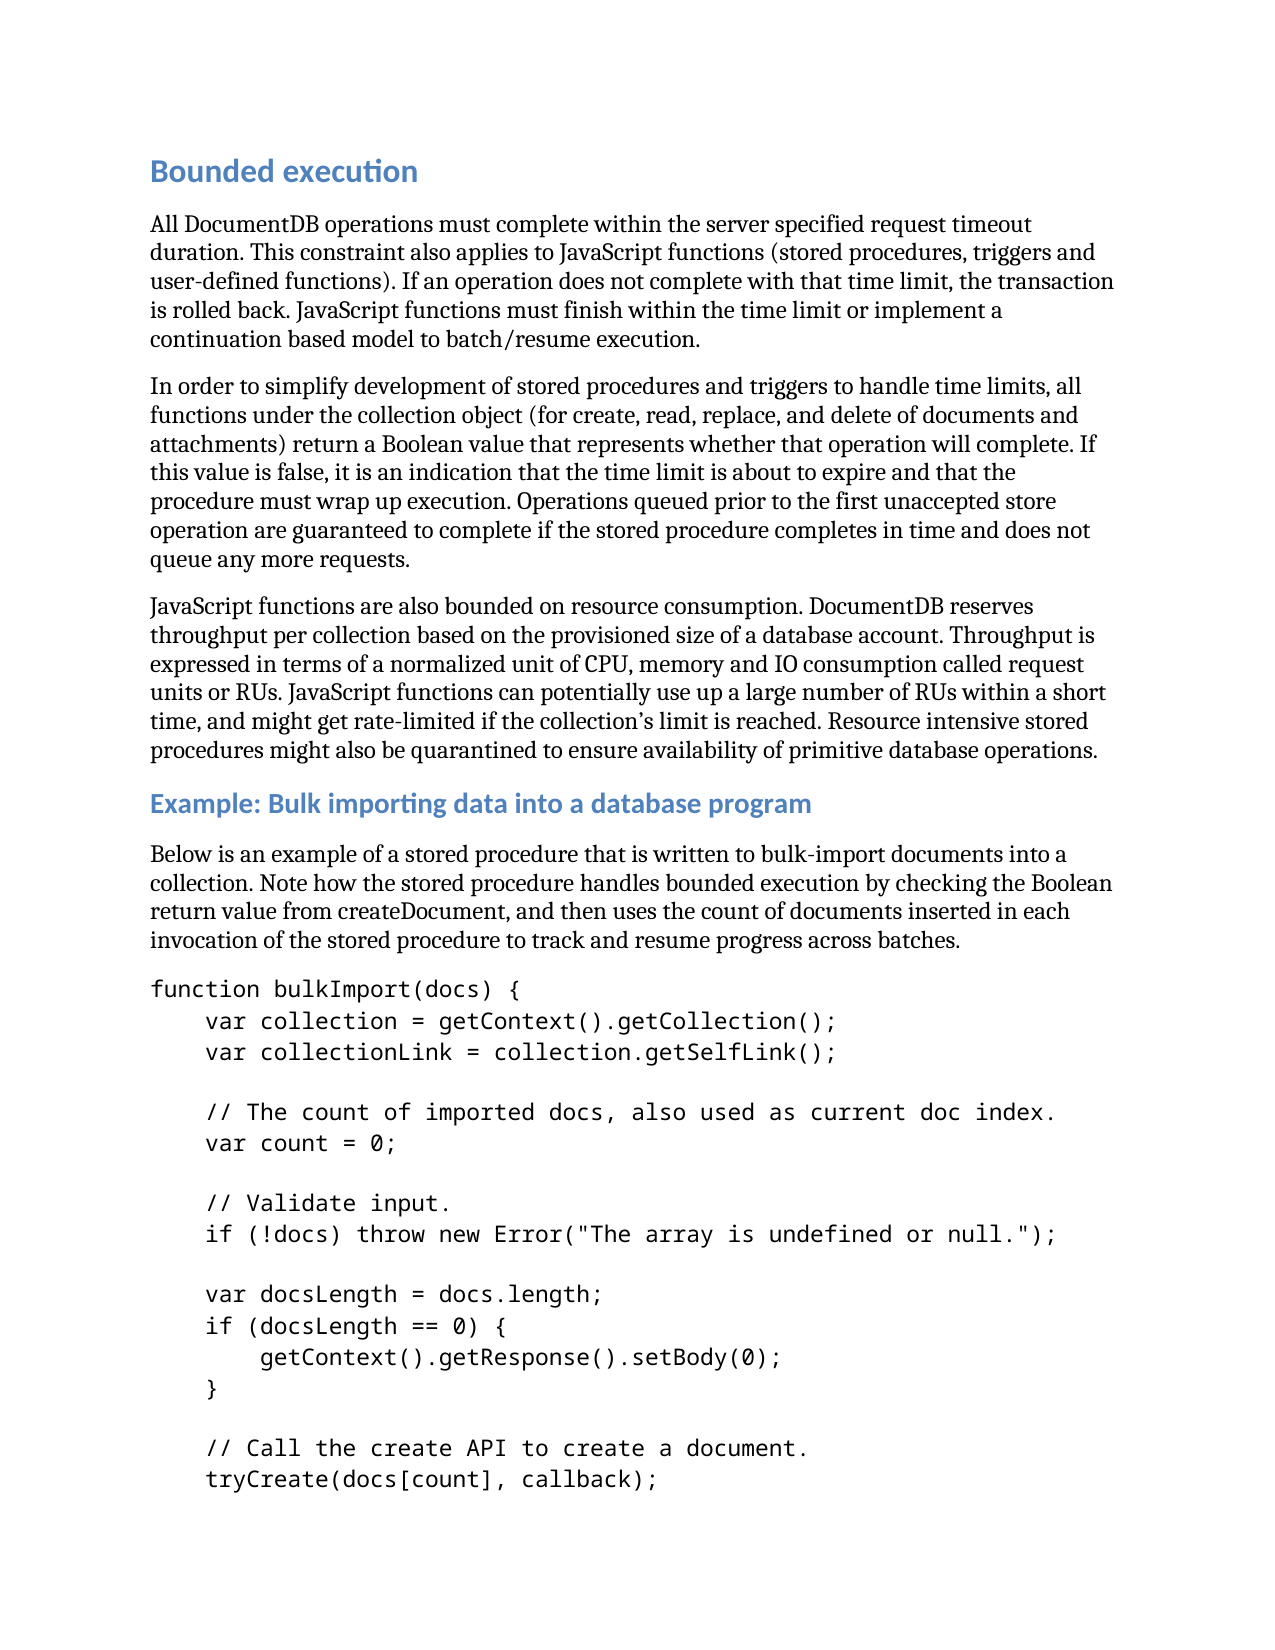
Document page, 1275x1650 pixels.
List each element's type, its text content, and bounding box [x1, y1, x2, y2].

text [150, 973, 1125, 1495]
text JavaScript functions are also bounded on resource consumption. DocumentDB reserves throughput per collection based on the provisioned size of a database account. Throughput is expressed in terms of a normalized unit of CPU, memory and IO consumption called request units or RUs. JavaScript functions can potentially use up a large number of RUs within a short time, and might get rate-limited if the collection’s limit is reached. Resource intensive stored procedures might also be quarantined to ensure availability of primitive database operations. [150, 592, 1125, 764]
text In order to simplify development of stored procedures and triggers to handle time limits, all functions under the collection object (for create, read, replace, and delete of documents and attachments) return a Boolean value that represents whether that operation will complete. If this value is false, it is an indication that the time limit is about to expire and that the procedure must wrap up execution. Operations queued prior to the first unaccepted store operation are guaranteed to complete if the stored procedure completes in time and does not queue any more requests. [150, 372, 1125, 573]
text All DocumentDB operations must complete within the server specified request timeout duration. This constraint also applies to JavaScript functions (stored procedures, triggers and user-defined functions). If an operation does not complete with that time limit, the transaction is rolled back. JavaScript functions must finish within the time limit or implement a continuation based model to batch/resume execution. [150, 209, 1125, 353]
subtitle Example: Bulk importing data into a database program [150, 785, 1125, 821]
subtitle Bounded execution [150, 150, 1125, 191]
text Below is an example of a stored procedure that is written to bulk-import documents into a collection. Note how the stored procedure handles bounded execution by checking the Boolean return value from createDocument, and then uses the count of documents inserted in each invocation of the stored procedure to track and resume progress across batches. [150, 840, 1125, 955]
